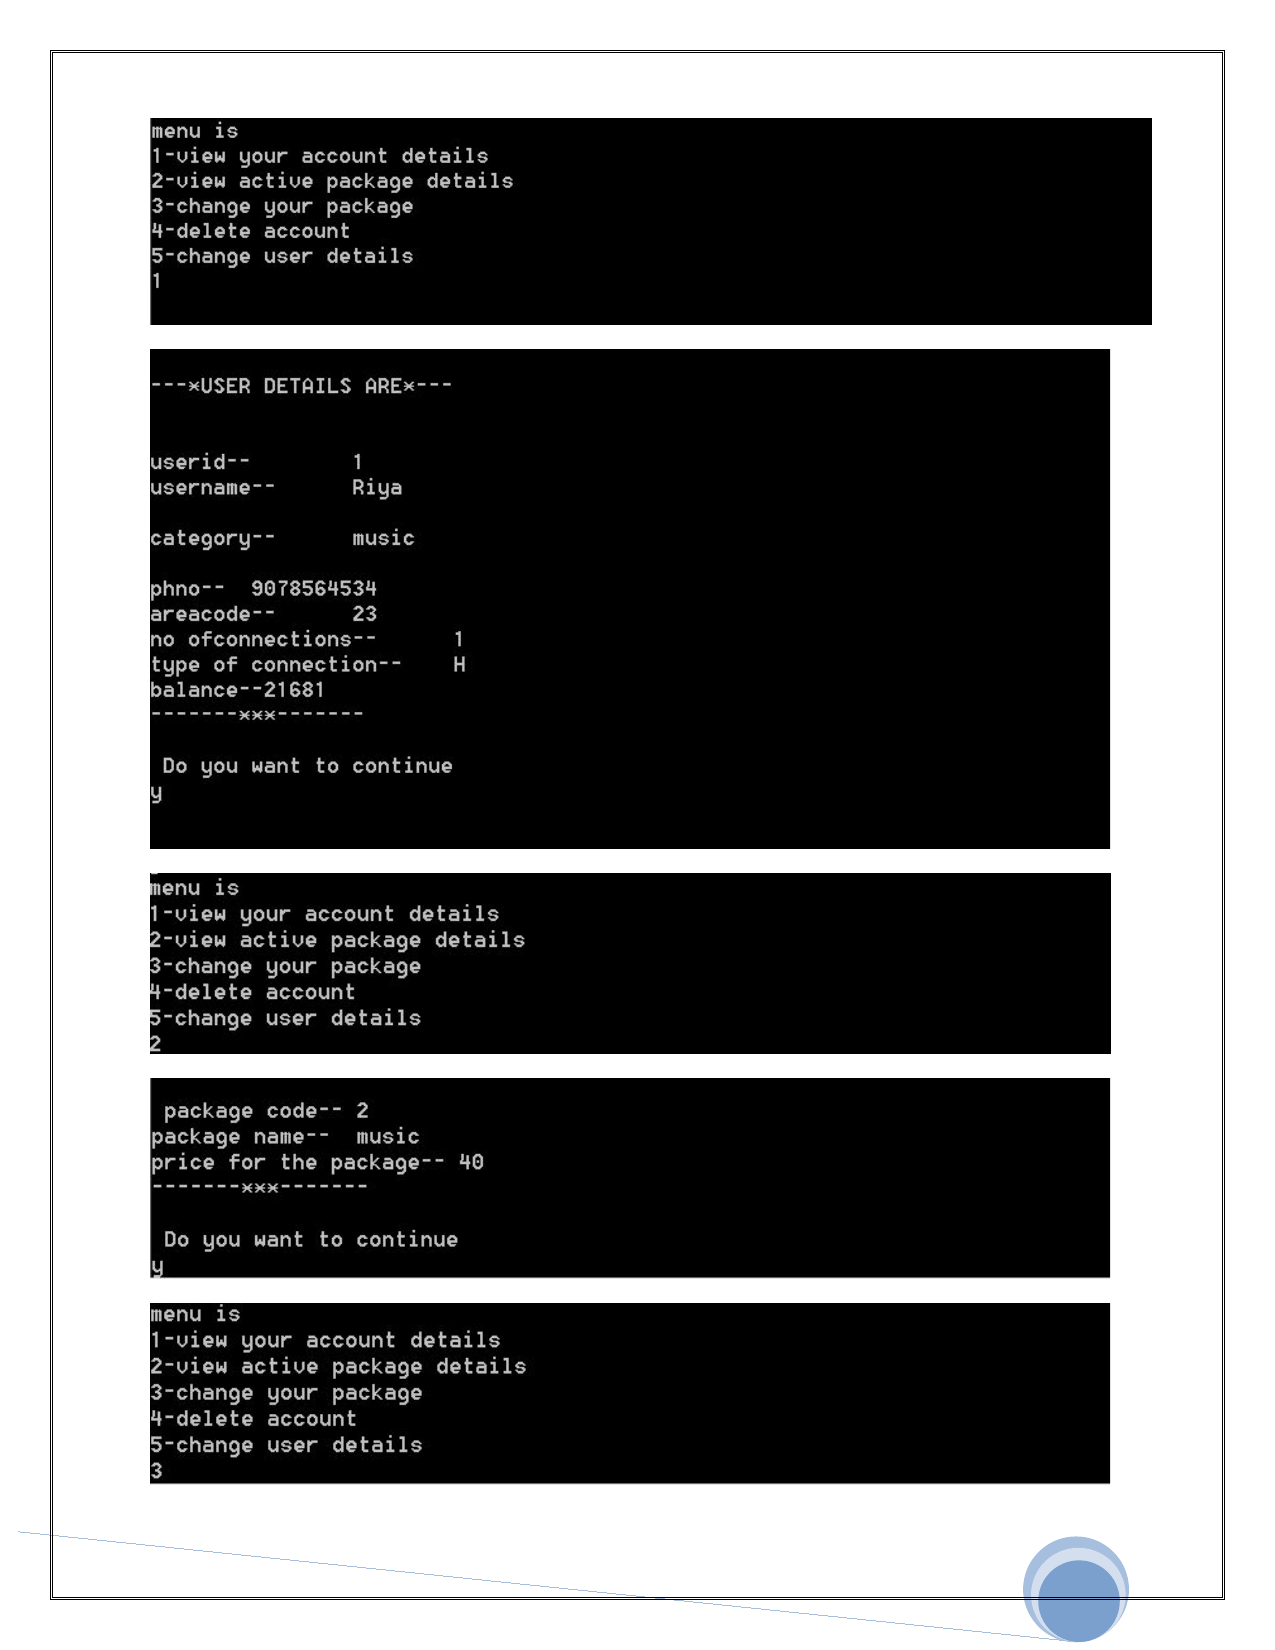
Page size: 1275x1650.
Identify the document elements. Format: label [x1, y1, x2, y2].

picture [150, 1303, 1110, 1485]
picture [150, 118, 1152, 325]
picture [150, 873, 1111, 1054]
picture [150, 349, 1110, 849]
picture [150, 1078, 1110, 1279]
